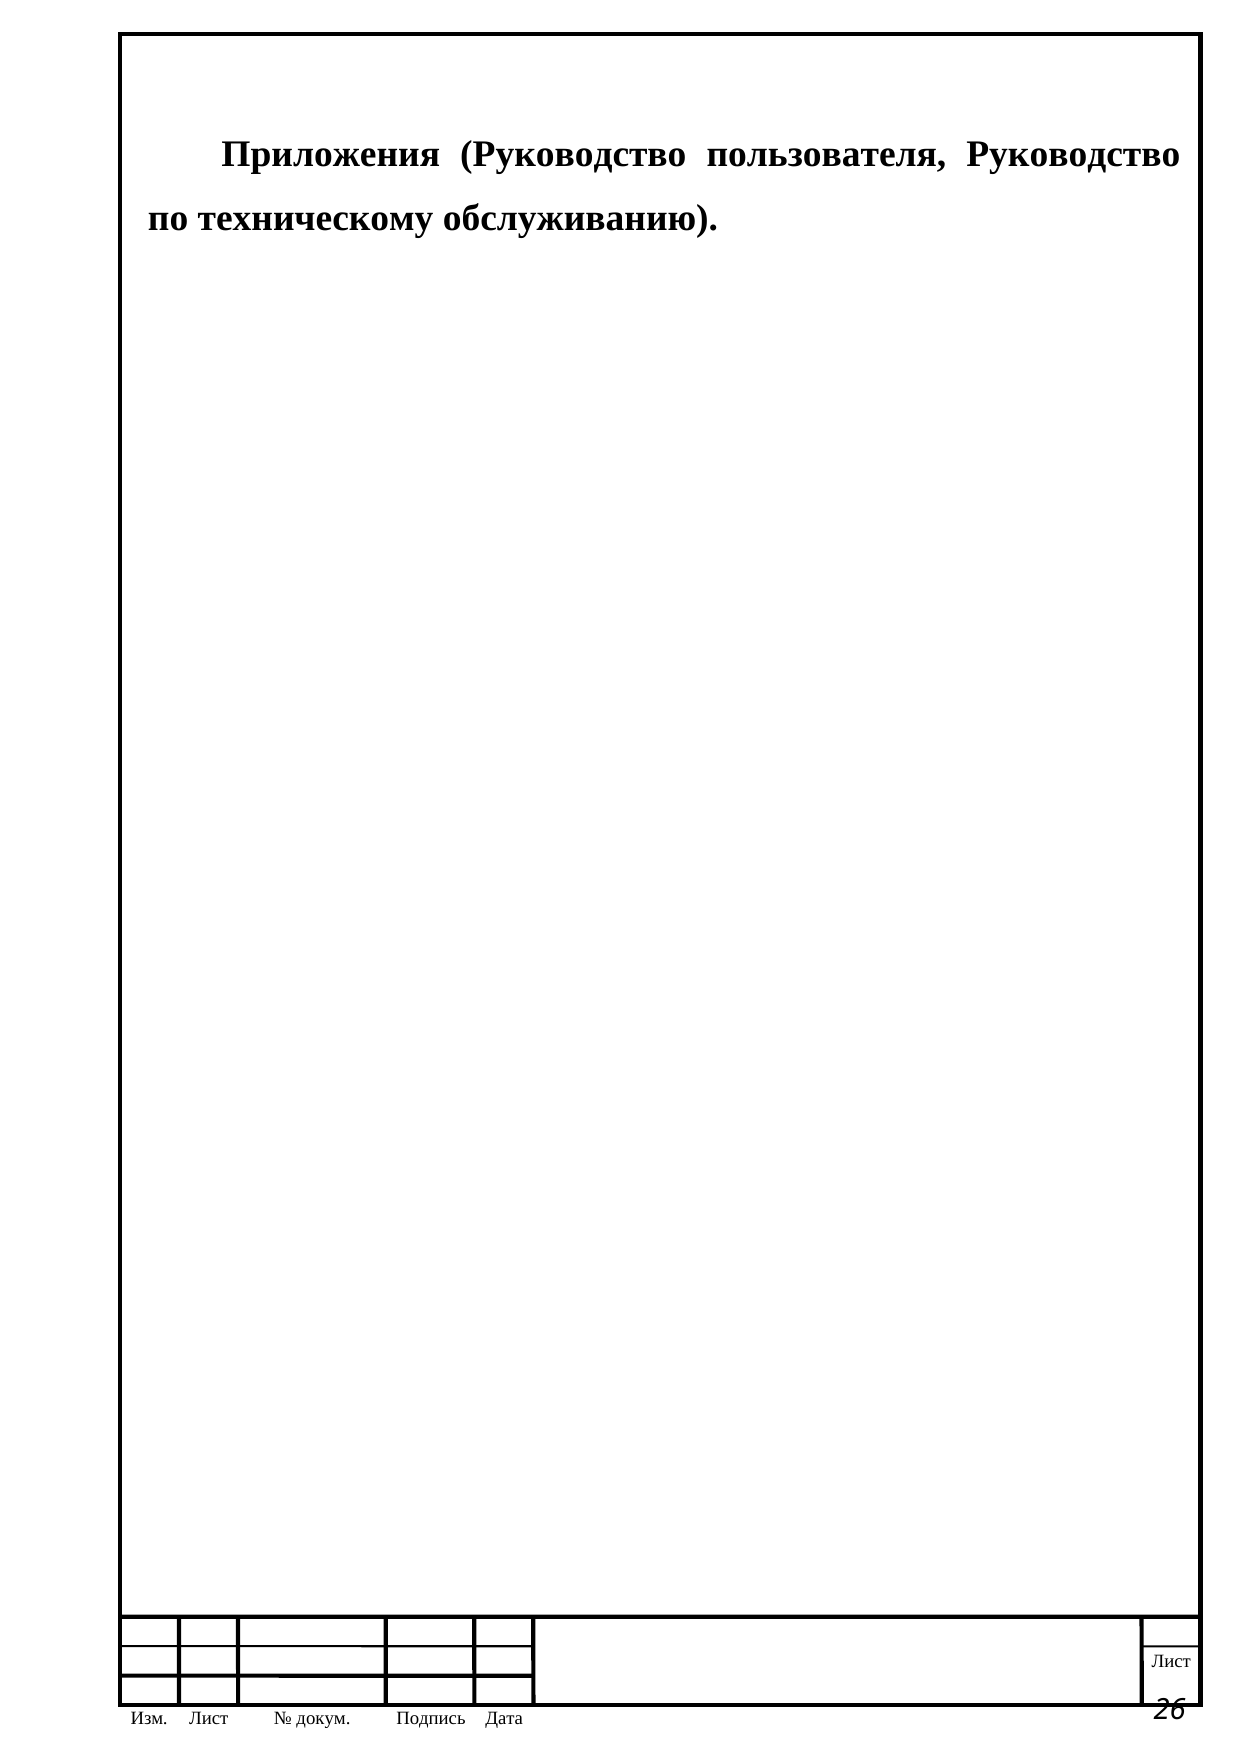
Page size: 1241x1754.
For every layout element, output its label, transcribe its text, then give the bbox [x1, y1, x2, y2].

text Приложения (Руководство пользователя, Руководство по техническому обслуживанию). [148, 131, 1181, 239]
